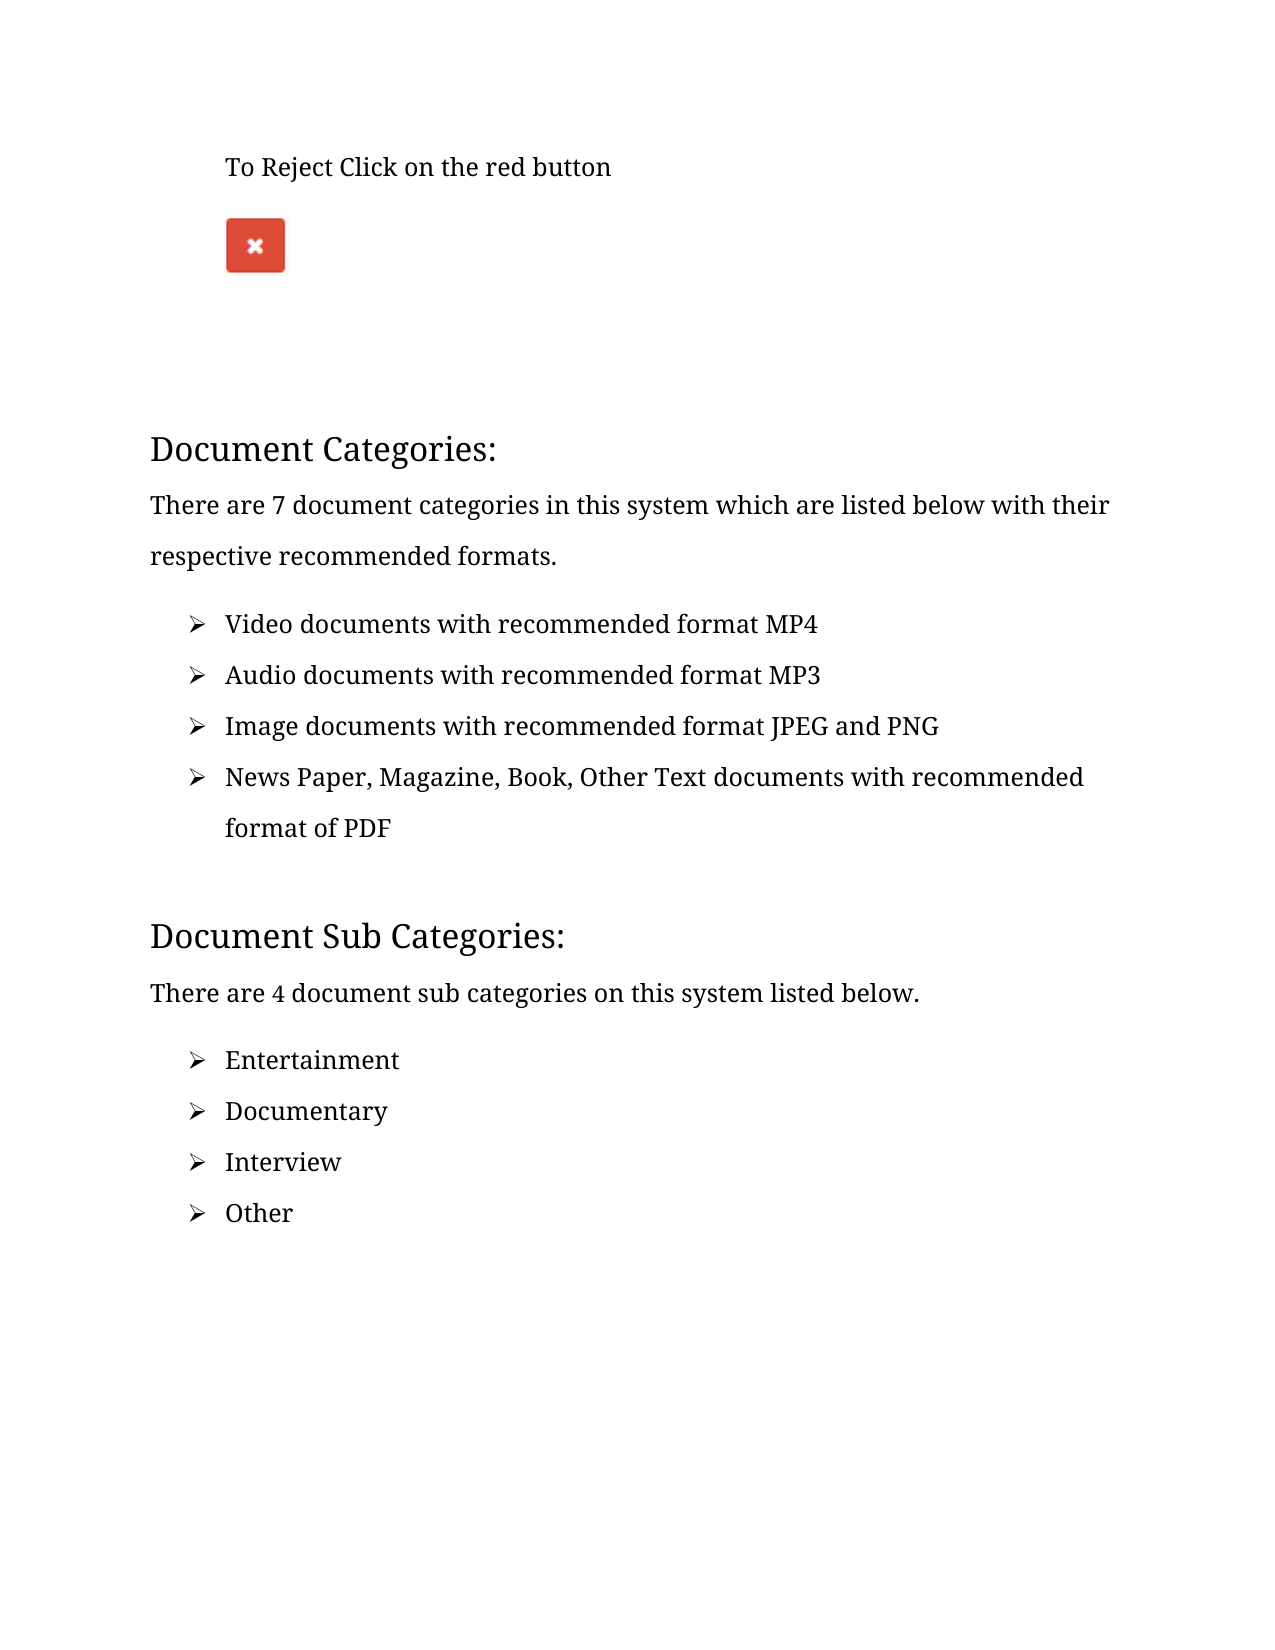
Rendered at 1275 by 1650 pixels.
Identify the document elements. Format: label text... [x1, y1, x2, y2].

list Documentary [187, 1094, 1125, 1128]
text Document Categories: There are 7 document categories in this system which are listed below with their respective recommended formats. [150, 426, 1125, 573]
list Audio documents with recommended format MP3 [187, 658, 1125, 692]
list Interview [187, 1145, 1125, 1179]
list Video documents with recommended format MP4 [187, 607, 1125, 641]
list News Paper, Magazine, Book, Other Text documents with recommended format of PDF [187, 760, 1125, 845]
text Document Sub Categories: There are 4 document sub categories on this system listed below. [150, 913, 1125, 1009]
picture [225, 217, 289, 276]
list Other [187, 1196, 1125, 1230]
list Entertainment [187, 1043, 1125, 1077]
text To Reject Click on the red button [150, 150, 1125, 184]
list Image documents with recommended format JPEG and PNG [187, 709, 1125, 743]
